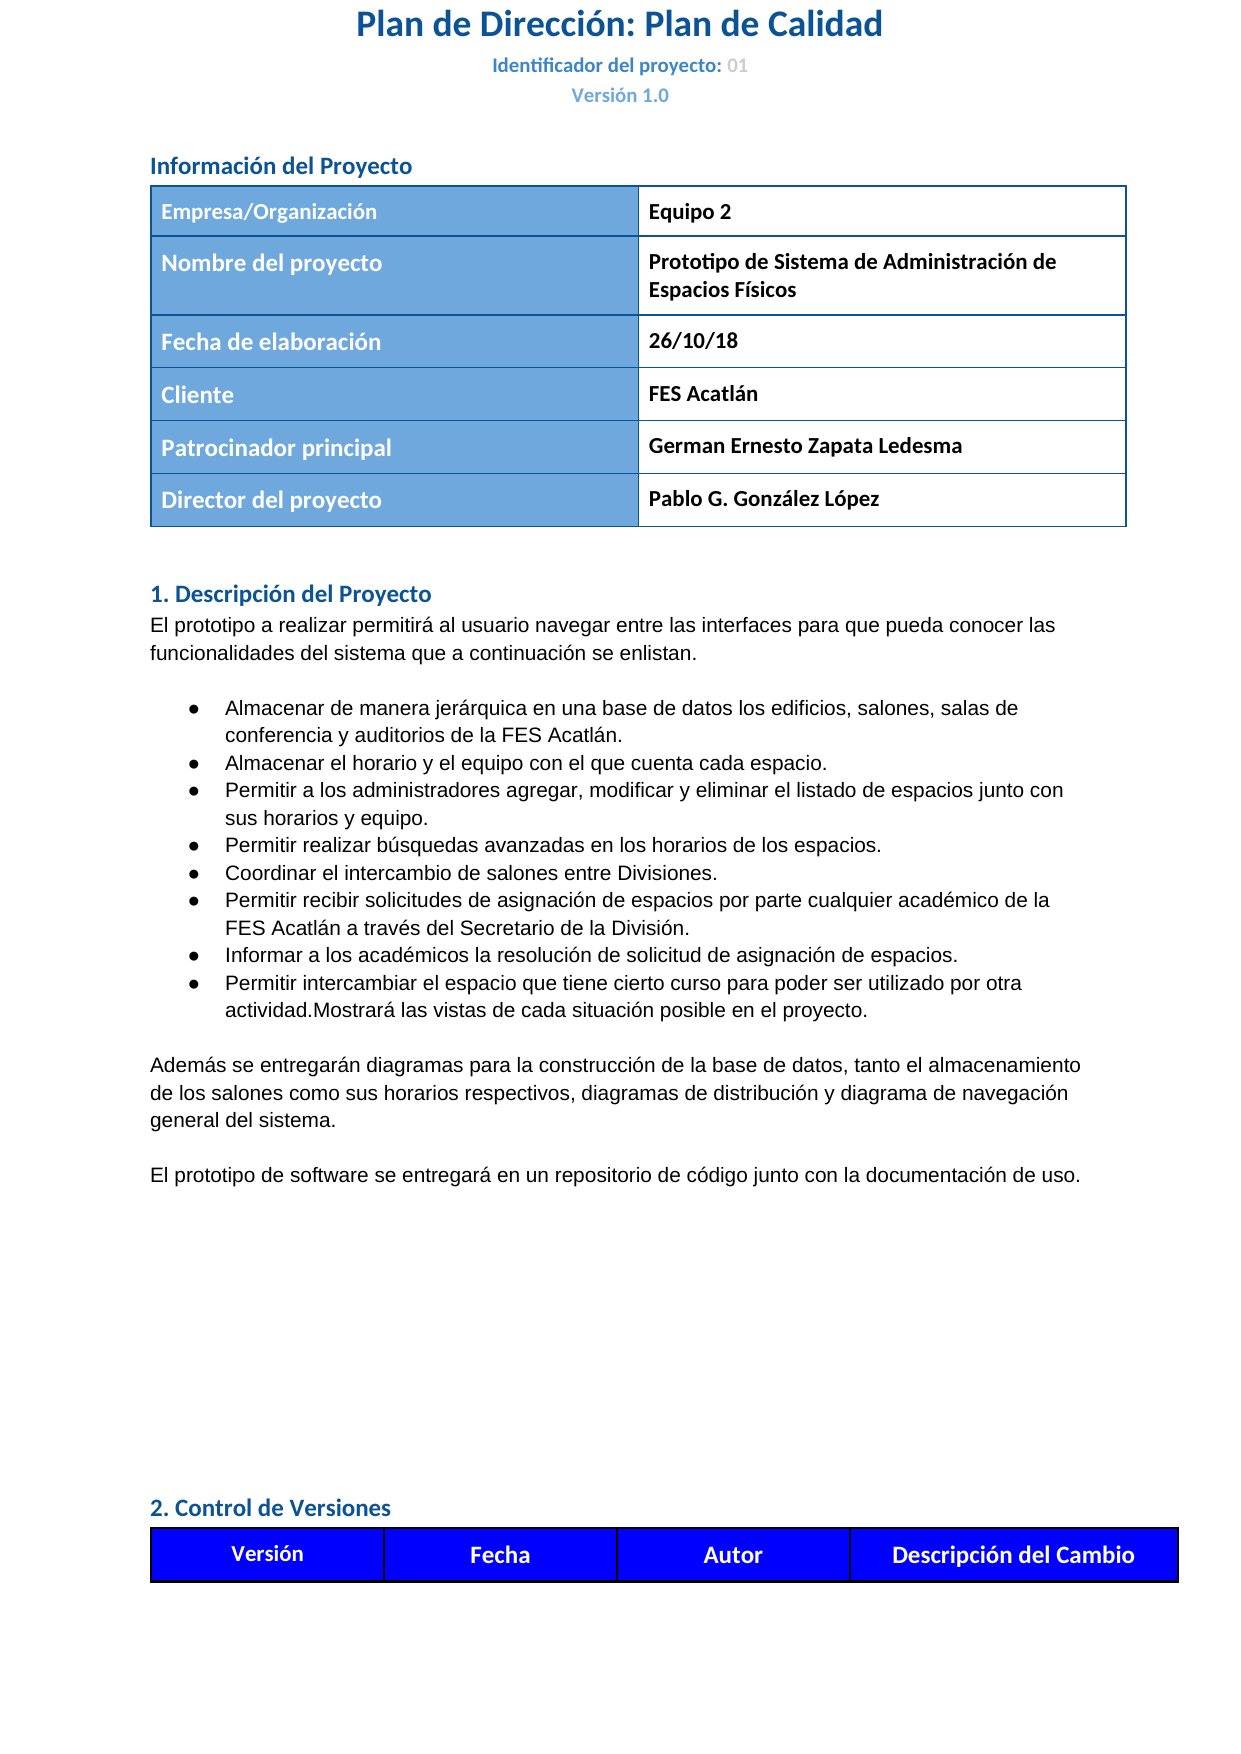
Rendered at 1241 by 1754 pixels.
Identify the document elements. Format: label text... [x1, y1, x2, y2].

table_cell 26/10/18 [639, 316, 1125, 367]
list Permitir intercambiar el espacio que tiene cierto curso para poder ser utilizado por otra actividad.Mostrará las vistas de cada situación posible en el proyecto. [187, 971, 1090, 1022]
text El prototipo de software se entregará en un repositorio de código junto con la documentación de uso. [150, 1163, 1090, 1187]
table_cell Pablo G. González López [639, 474, 1125, 526]
list Informar a los académicos la resolución de solicitud de asignación de espacios. [187, 943, 1090, 967]
table_cell FES Acatlán [639, 368, 1125, 420]
table_cell Patrocinador principal [152, 421, 638, 473]
text Además se entregarán diagramas para la construcción de la base de datos, tanto el almacenamiento de los salones como sus horarios respectivos, diagramas de distribución y diagrama de navegación general del sistema. [150, 1053, 1090, 1132]
list Coordinar el intercambio de salones entre Divisiones. [187, 861, 1090, 884]
table_cell German Ernesto Zapata Ledesma [639, 421, 1125, 473]
table_cell Prototipo de Sistema de Administración de Espacios Físicos [639, 237, 1125, 314]
table_cell Fecha de elaboración [152, 316, 638, 367]
list Almacenar el horario y el equipo con el que cuenta cada espacio. [187, 751, 1090, 774]
table_header Empresa/Organización [152, 187, 638, 235]
table_cell Cliente [152, 368, 638, 420]
table_cell Director del proyecto [152, 474, 638, 526]
table_header Versión [152, 1529, 383, 1580]
table_header Fecha [385, 1529, 616, 1580]
table_header Equipo 2 [639, 187, 1125, 235]
list Permitir realizar búsquedas avanzadas en los horarios de los espacios. [187, 833, 1090, 857]
table_header Descripción del Cambio [851, 1529, 1177, 1580]
list Almacenar de manera jerárquica en una base de datos los edificios, salones, salas de conferencia y auditorios de la FES Acatlán. [187, 696, 1090, 747]
list Permitir a los administradores agregar, modificar y eliminar el listado de espacios junto con sus horarios y equipo. [187, 778, 1090, 829]
subtitle 2. Control de Versiones [150, 1492, 1090, 1522]
table_header Autor [618, 1529, 849, 1580]
table_cell Nombre del proyecto [152, 237, 638, 314]
list Permitir recibir solicitudes de asignación de espacios por parte cualquier académico de la FES Acatlán a través del Secretario de la División. [187, 888, 1090, 939]
subtitle Información del Proyecto [150, 150, 1090, 181]
text El prototipo a realizar permitirá al usuario navegar entre las interfaces para que pueda conocer las funcionalidades del sistema que a continuación se enlistan. [150, 613, 1090, 664]
subtitle 1. Descripción del Proyecto [150, 578, 1090, 609]
